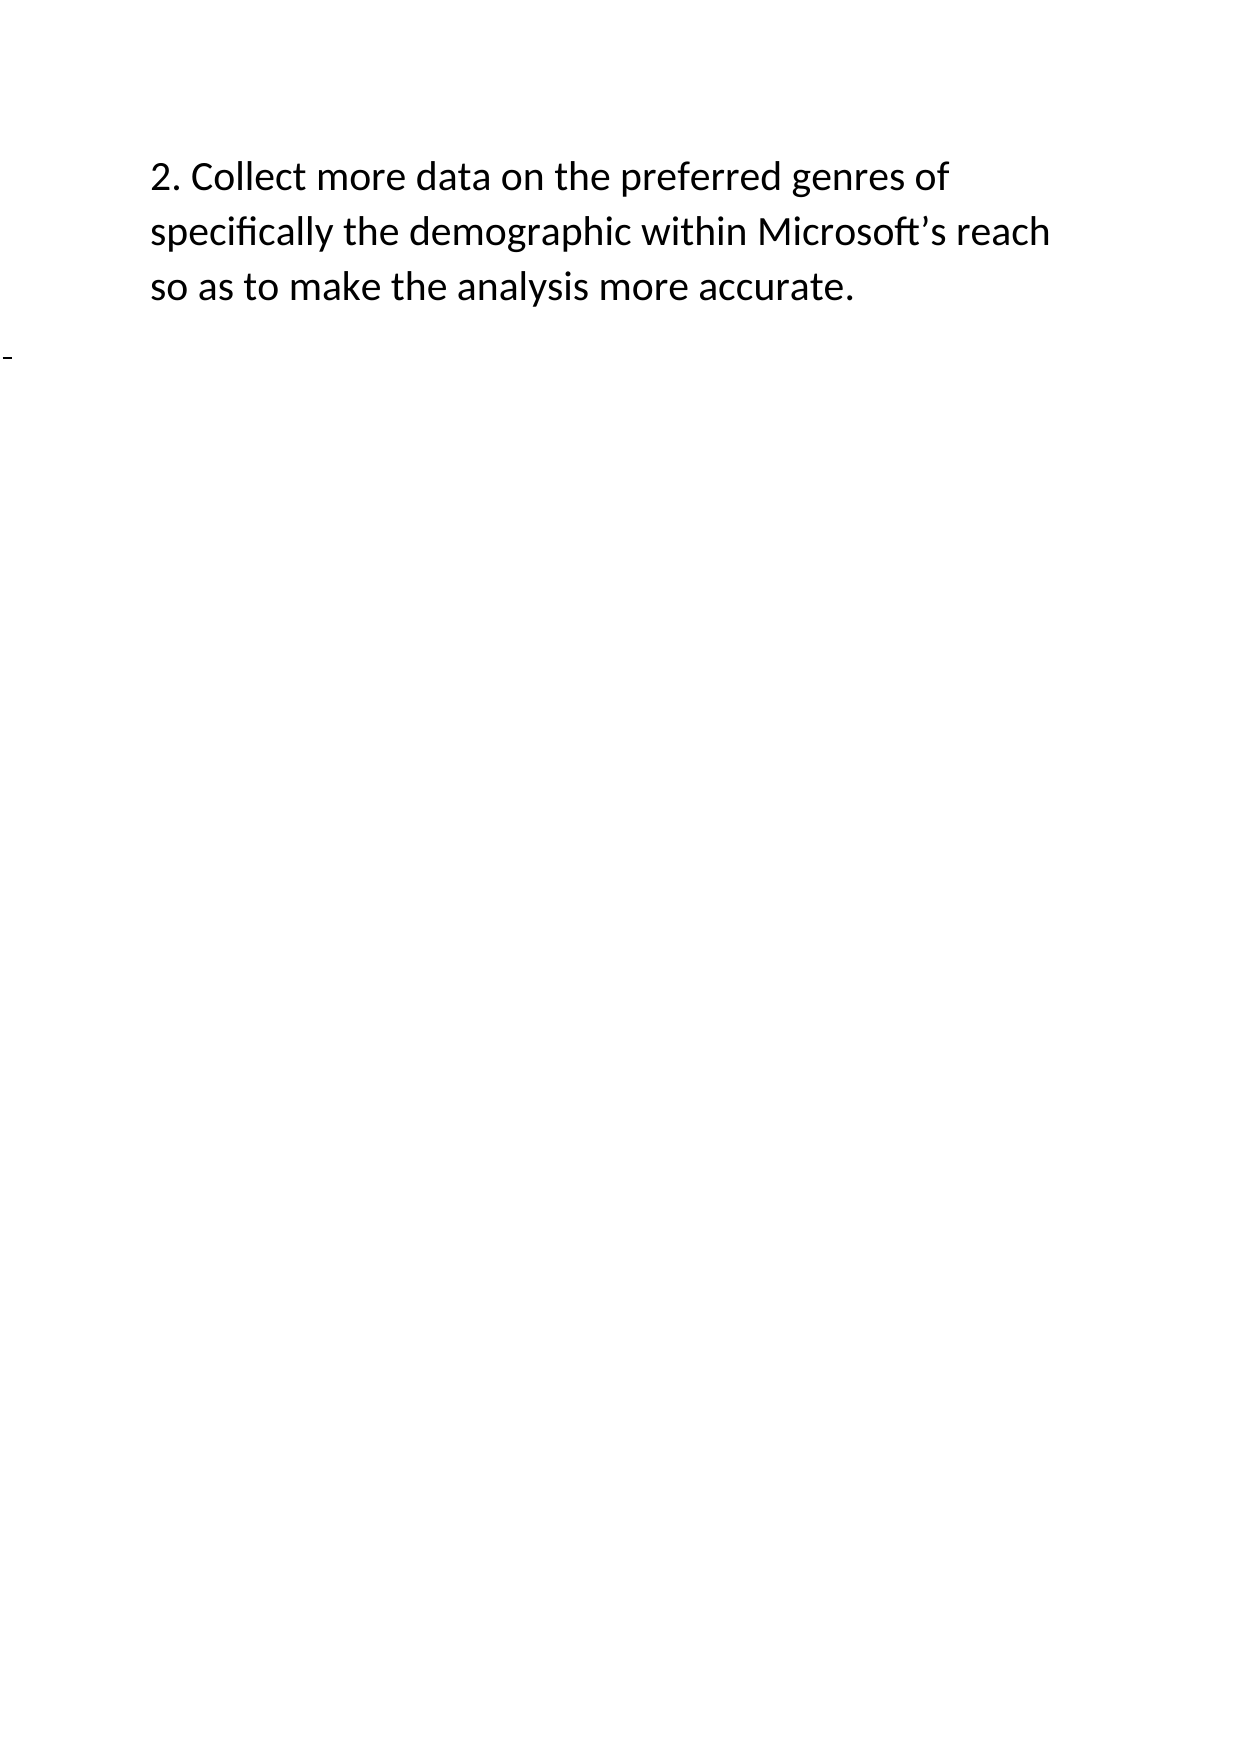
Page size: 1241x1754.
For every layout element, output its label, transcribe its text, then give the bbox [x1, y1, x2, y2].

text 2. Collect more data on the preferred genres of specifically the demographic within Microsoft’s reach so as to make the analysis more accurate. [150, 150, 1090, 311]
